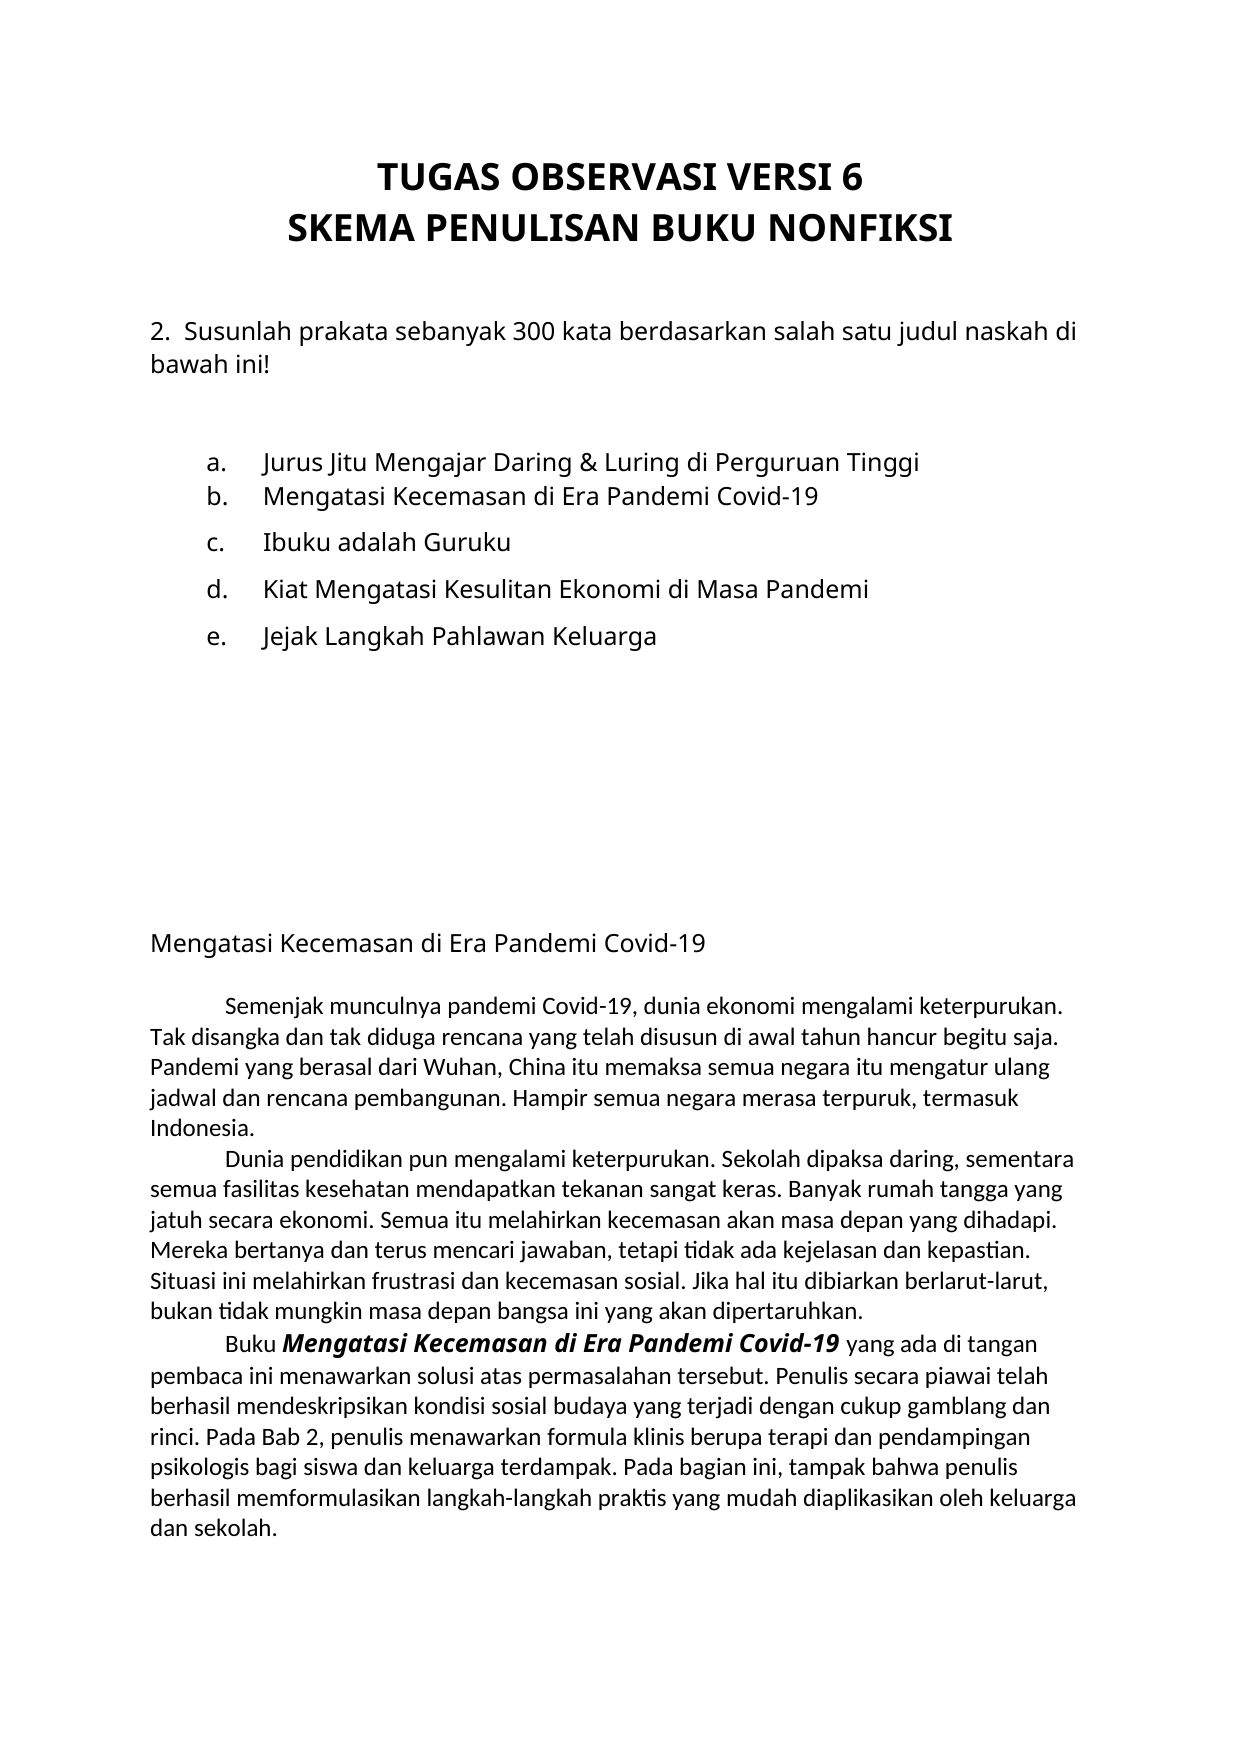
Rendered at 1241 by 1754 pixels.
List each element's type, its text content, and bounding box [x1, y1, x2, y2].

list Jurus Jitu Mengajar Daring & Luring di Perguruan Tinggi [206, 444, 1090, 478]
list Jejak Langkah Pahlawan Keluarga [206, 618, 1090, 652]
text TUGAS OBSERVASI VERSI 6 [150, 150, 1090, 201]
text Buku Mengatasi Kecemasan di Era Pandemi Covid-19 yang ada di tangan pembaca ini menawarkan solusi atas permasalahan tersebut. Penulis secara piawai telah berhasil mendeskripsikan kondisi sosial budaya yang terjadi dengan cukup gamblang dan rinci. Pada Bab 2, penulis menawarkan formula klinis berupa terapi dan pendampingan psikologis bagi siswa dan keluarga terdampak. Pada bagian ini, tampak bahwa penulis berhasil memformulasikan langkah-langkah praktis yang mudah diaplikasikan oleh keluarga dan sekolah. [150, 1326, 1090, 1543]
list Kiat Mengatasi Kesulitan Ekonomi di Masa Pandemi [206, 572, 1090, 606]
list Mengatasi Kecemasan di Era Pandemi Covid-19 [206, 478, 1090, 513]
text 2. Susunlah prakata sebanyak 300 kata berdasarkan salah satu judul naskah di bawah ini! [150, 313, 1090, 381]
text Semenjak munculnya pandemi Covid-19, dunia ekonomi mengalami keterpurukan. Tak disangka dan tak diduga rencana yang telah disusun di awal tahun hancur begitu saja. Pandemi yang berasal dari Wuhan, China itu memaksa semua negara itu mengatur ulang jadwal dan rencana pembangunan. Hampir semua negara merasa terpuruk, termasuk Indonesia. [150, 990, 1090, 1143]
text Dunia pendidikan pun mengalami keterpurukan. Sekolah dipaksa daring, sementara semua fasilitas kesehatan mendapatkan tekanan sangat keras. Banyak rumah tangga yang jatuh secara ekonomi. Semua itu melahirkan kecemasan akan masa depan yang dihadapi. Mereka bertanya dan terus mencari jawaban, tetapi tidak ada kejelasan dan kepastian. Situasi ini melahirkan frustrasi dan kecemasan sosial. Jika hal itu dibiarkan berlarut-larut, bukan tidak mungkin masa depan bangsa ini yang akan dipertaruhkan. [150, 1143, 1090, 1326]
list Ibuku adalah Guruku [206, 525, 1090, 559]
text SKEMA PENULISAN BUKU NONFIKSI [150, 201, 1090, 252]
text Mengatasi Kecemasan di Era Pandemi Covid-19 [150, 926, 1090, 960]
